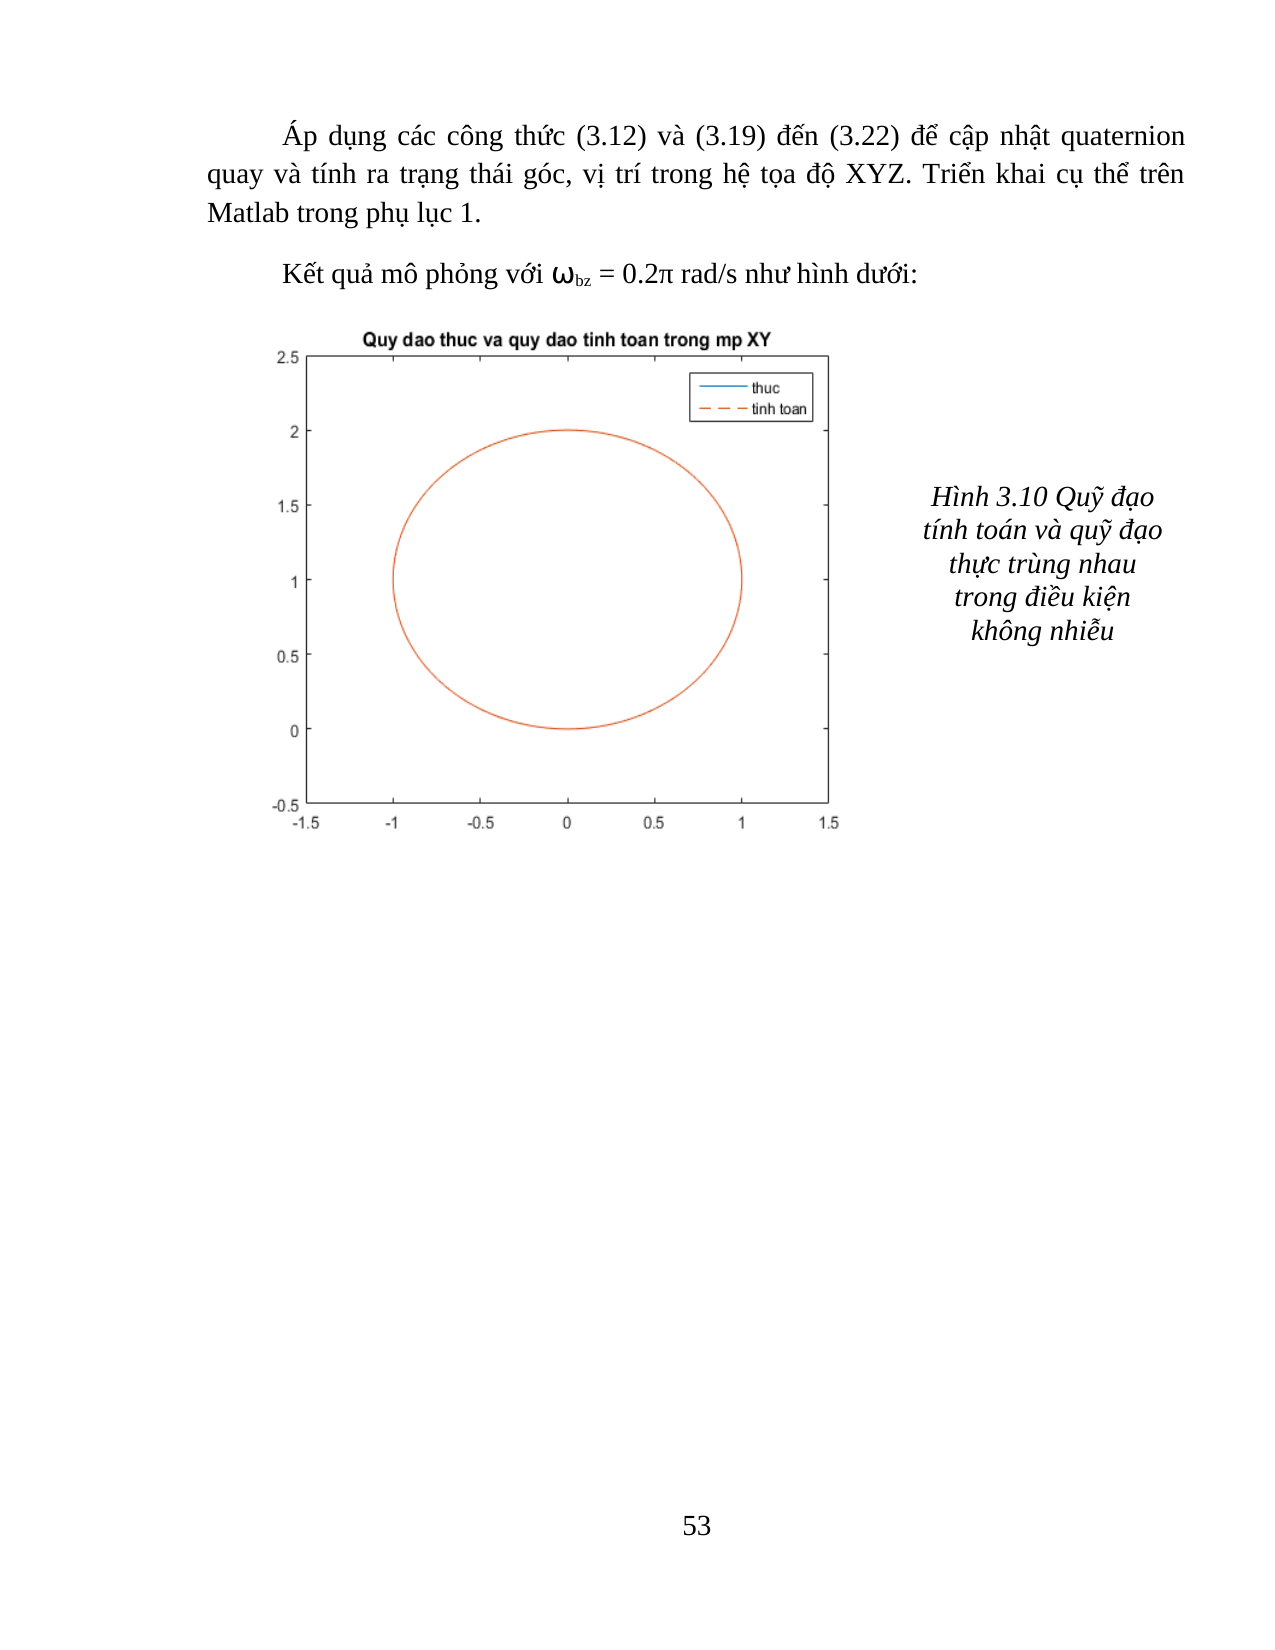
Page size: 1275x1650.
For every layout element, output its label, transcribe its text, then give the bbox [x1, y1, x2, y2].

picture [218, 315, 893, 864]
table_header [207, 316, 919, 889]
text Áp dụng các công thức (3.12) và (3.19) đến (3.22) để cập nhật quaternion quay và tính ra trạng thái góc, vị trí trong hệ tọa độ XYZ. Triển khai cụ thể trên Matlab trong phụ lục 1. [207, 118, 1186, 229]
text Kết quả mô phỏng với ⍵bz = 0.2π rad/s như hình dưới: [207, 254, 1186, 290]
